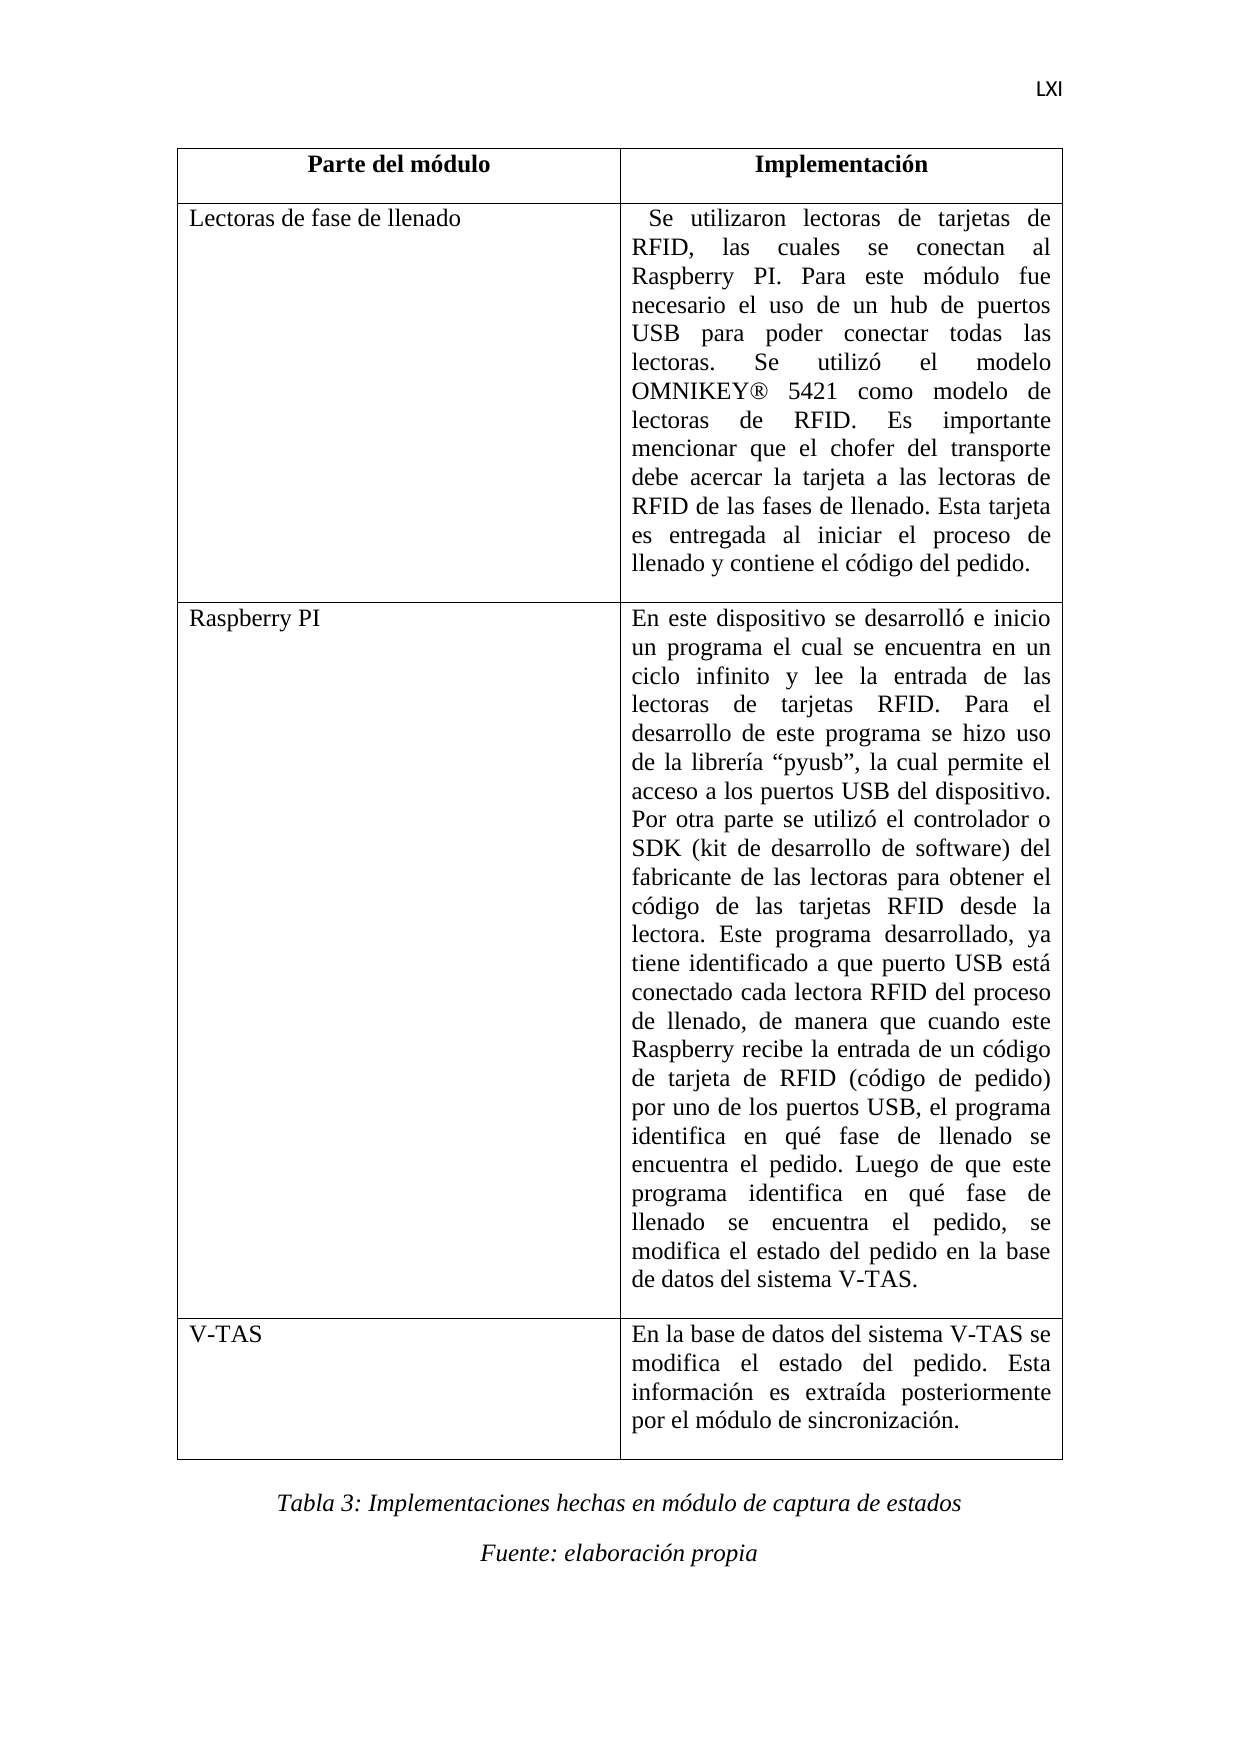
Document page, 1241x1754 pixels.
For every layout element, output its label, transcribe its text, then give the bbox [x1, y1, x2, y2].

text Fuente: elaboración propia [177, 1538, 1063, 1567]
table_cell En la base de datos del sistema V-TAS se modifica el estado del pedido. Esta información es extraída posteriormente por el módulo de sincronización. [621, 1319, 1062, 1459]
text Tabla 3: Implementaciones hechas en módulo de captura de estados [177, 1488, 1063, 1517]
table_cell Se utilizaron lectoras de tarjetas de RFID, las cuales se conectan al Raspberry PI. Para este módulo fue necesario el uso de un hub de puertos USB para poder conectar todas las lectoras. Se utilizó el modelo OMNIKEY® 5421 como modelo de lectoras de RFID. Es importante mencionar que el chofer del transporte debe acercar la tarjeta a las lectoras de RFID de las fases de llenado. Esta tarjeta es entregada al iniciar el proceso de llenado y contiene el código del pedido. [621, 204, 1062, 602]
table_cell V-TAS [178, 1319, 620, 1459]
table_header Implementación [621, 149, 1062, 202]
table_header Parte del módulo [178, 149, 620, 202]
table_cell Raspberry PI [178, 603, 620, 1318]
table_cell Lectoras de fase de llenado [178, 204, 620, 602]
table_cell En este dispositivo se desarrolló e inicio un programa el cual se encuentra en un ciclo infinito y lee la entrada de las lectoras de tarjetas RFID. Para el desarrollo de este programa se hizo uso de la librería “pyusb”, la cual permite el acceso a los puertos USB del dispositivo. Por otra parte se utilizó el controlador o SDK (kit de desarrollo de software) del fabricante de las lectoras para obtener el código de las tarjetas RFID desde la lectora. Este programa desarrollado, ya tiene identificado a que puerto USB está conectado cada lectora RFID del proceso de llenado, de manera que cuando este Raspberry recibe la entrada de un código de tarjeta de RFID (código de pedido) por uno de los puertos USB, el programa identifica en qué fase de llenado se encuentra el pedido. Luego de que este programa identifica en qué fase de llenado se encuentra el pedido, se modifica el estado del pedido en la base de datos del sistema V-TAS. [621, 603, 1062, 1318]
